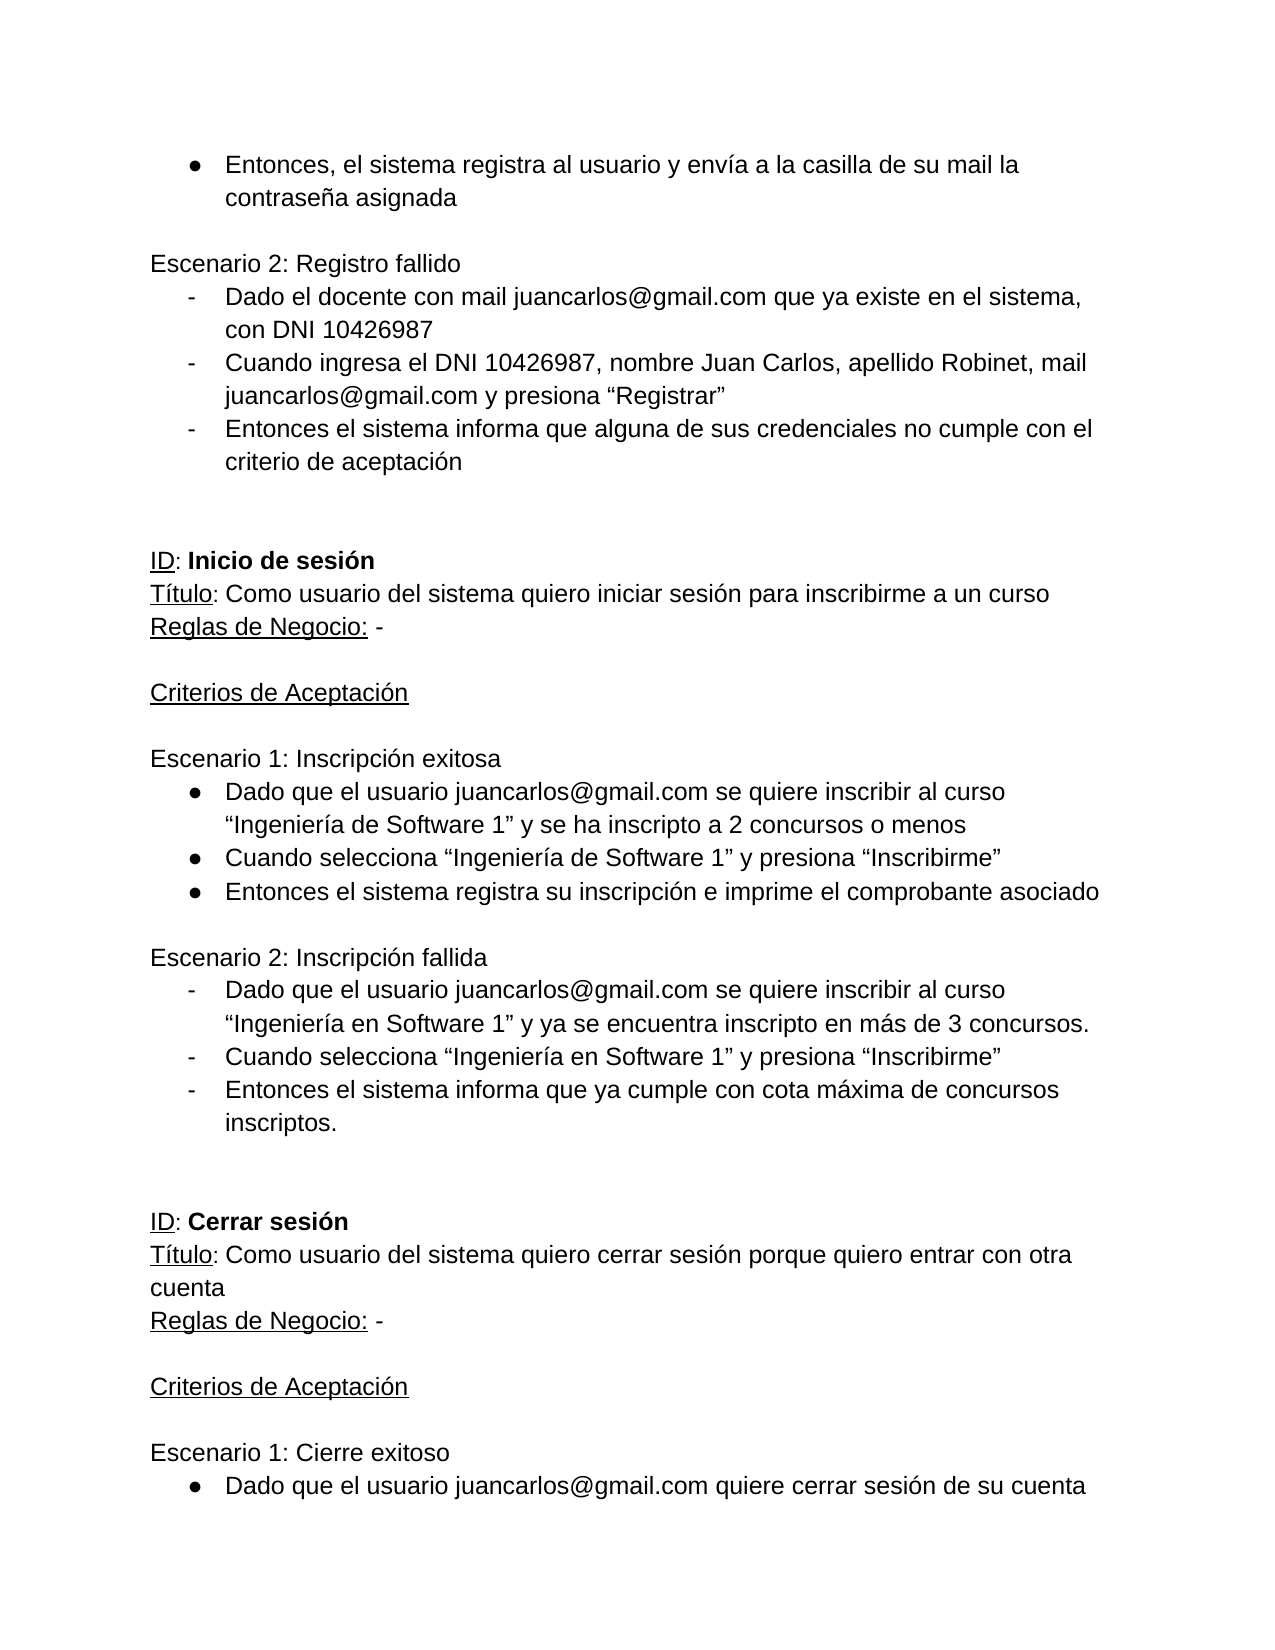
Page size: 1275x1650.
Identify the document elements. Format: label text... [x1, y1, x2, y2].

list Cuando selecciona “Ingeniería de Software 1” y presiona “Inscribirme” [187, 843, 1125, 872]
text Reglas de Negocio: - [150, 1306, 1125, 1334]
text ID: Cerrar sesión [150, 1207, 1125, 1235]
text Escenario 1: Cierre exitoso [150, 1438, 1125, 1467]
text Criterios de Aceptación [150, 1372, 1125, 1401]
text Título: Como usuario del sistema quiero cerrar sesión porque quiero entrar con otra cuenta [150, 1240, 1125, 1301]
list Entonces el sistema registra su inscripción e imprime el comprobante asociado [187, 876, 1125, 905]
text ID: Inicio de sesión [150, 546, 1125, 575]
text Reglas de Negocio: - [150, 612, 1125, 641]
list Entonces el sistema informa que alguna de sus credenciales no cumple con el criterio de aceptación [187, 414, 1125, 476]
list Dado que el usuario juancarlos@gmail.com quiere cerrar sesión de su cuenta [187, 1471, 1125, 1499]
list Dado el docente con mail juancarlos@gmail.com que ya existe en el sistema, con DNI 10426987 [187, 282, 1125, 344]
text Criterios de Aceptación [150, 678, 1125, 707]
text Escenario 2: Inscripción fallida [150, 942, 1125, 971]
list Entonces el sistema informa que ya cumple con cota máxima de concursos inscriptos. [187, 1074, 1125, 1136]
list Cuando ingresa el DNI 10426987, nombre Juan Carlos, apellido Robinet, mail juancarlos@gmail.com y presiona “Registrar” [187, 348, 1125, 410]
list Dado que el usuario juancarlos@gmail.com se quiere inscribir al curso “Ingeniería en Software 1” y ya se encuentra inscripto en más de 3 concursos. [187, 976, 1125, 1037]
list Cuando selecciona “Ingeniería en Software 1” y presiona “Inscribirme” [187, 1042, 1125, 1070]
list Dado que el usuario juancarlos@gmail.com se quiere inscribir al curso “Ingeniería de Software 1” y se ha inscripto a 2 concursos o menos [187, 777, 1125, 839]
text Escenario 1: Inscripción exitosa [150, 744, 1125, 773]
text Escenario 2: Registro fallido [150, 249, 1125, 278]
list Entonces, el sistema registra al usuario y envía a la casilla de su mail la contraseña asignada [187, 150, 1125, 212]
text Título: Como usuario del sistema quiero iniciar sesión para inscribirme a un curso [150, 579, 1125, 608]
